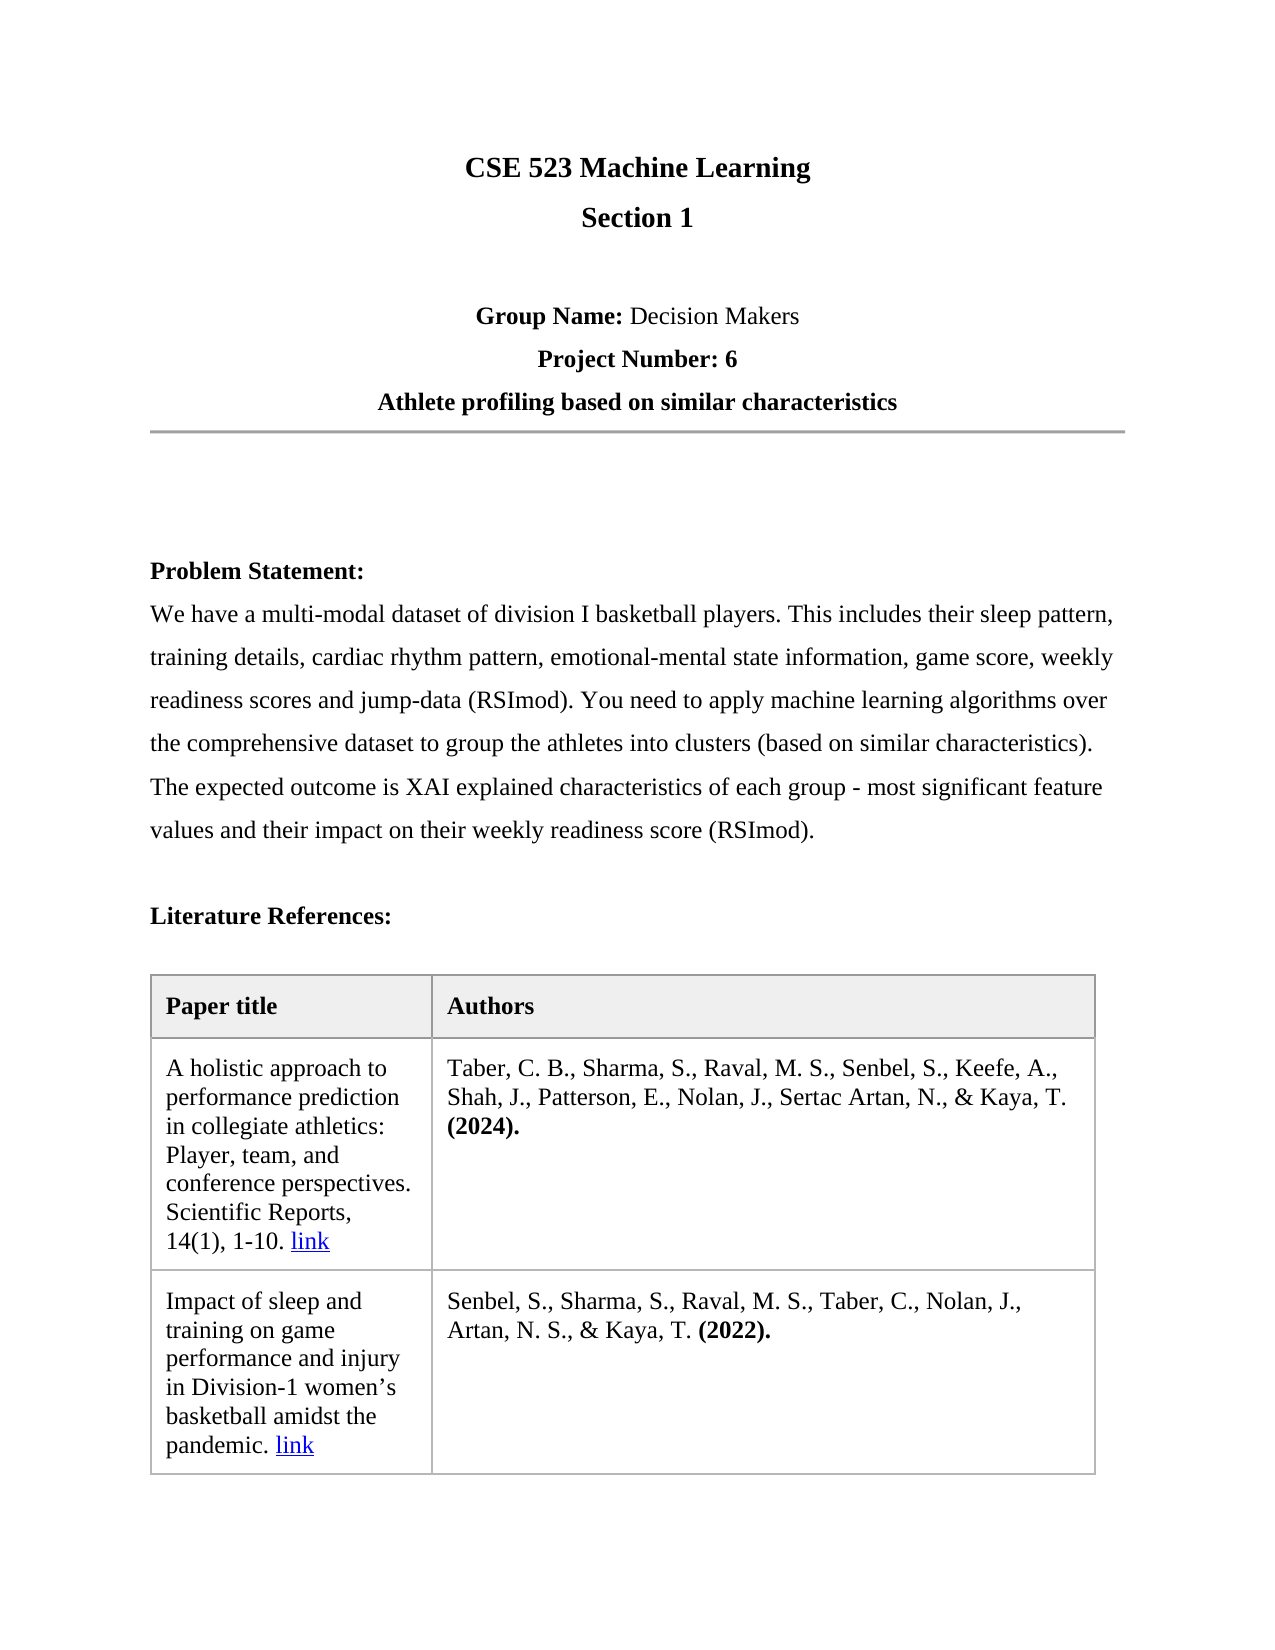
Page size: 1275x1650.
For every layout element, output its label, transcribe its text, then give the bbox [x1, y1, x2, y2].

table_cell Impact of sleep and training on game performance and injury in Division-1 women’s basketball amidst the pandemic. link [152, 1271, 431, 1473]
text Project Number: 6 [150, 344, 1125, 373]
table_cell A holistic approach to performance prediction in collegiate athletics: Player, team, and conference perspectives. Scientific Reports, 14(1), 1-10. link [152, 1039, 431, 1269]
text Problem Statement: We have a multi-modal dataset of division I basketball players. This includes their sleep pattern, training details, cardiac rhythm pattern, emotional-mental state information, game score, weekly readiness scores and jump-data (RSImod). You need to apply machine learning algorithms over the comprehensive dataset to group the athletes into clusters (based on similar characteristics). The expected outcome is XAI explained characteristics of each group - most significant feature values and their impact on their weekly readiness score (RSImod). [150, 556, 1125, 843]
table_cell Senbel, S., Sharma, S., Raval, M. S., Taber, C., Nolan, J., Artan, N. S., & Kaya, T. (2022). [433, 1271, 1094, 1473]
table_header Authors [433, 976, 1094, 1037]
text Athlete profiling based on similar characteristics [150, 387, 1125, 416]
text Literature References: [150, 901, 1125, 930]
text Section 1 [150, 200, 1125, 234]
table_header Paper title [152, 976, 431, 1037]
table_cell Taber, C. B., Sharma, S., Raval, M. S., Senbel, S., Keefe, A., Shah, J., Patterson, E., Nolan, J., Sertac Artan, N., & Kaya, T. (2024). [433, 1039, 1094, 1269]
text Group Name: Decision Makers [150, 301, 1125, 330]
text CSE 523 Machine Learning [150, 150, 1125, 183]
